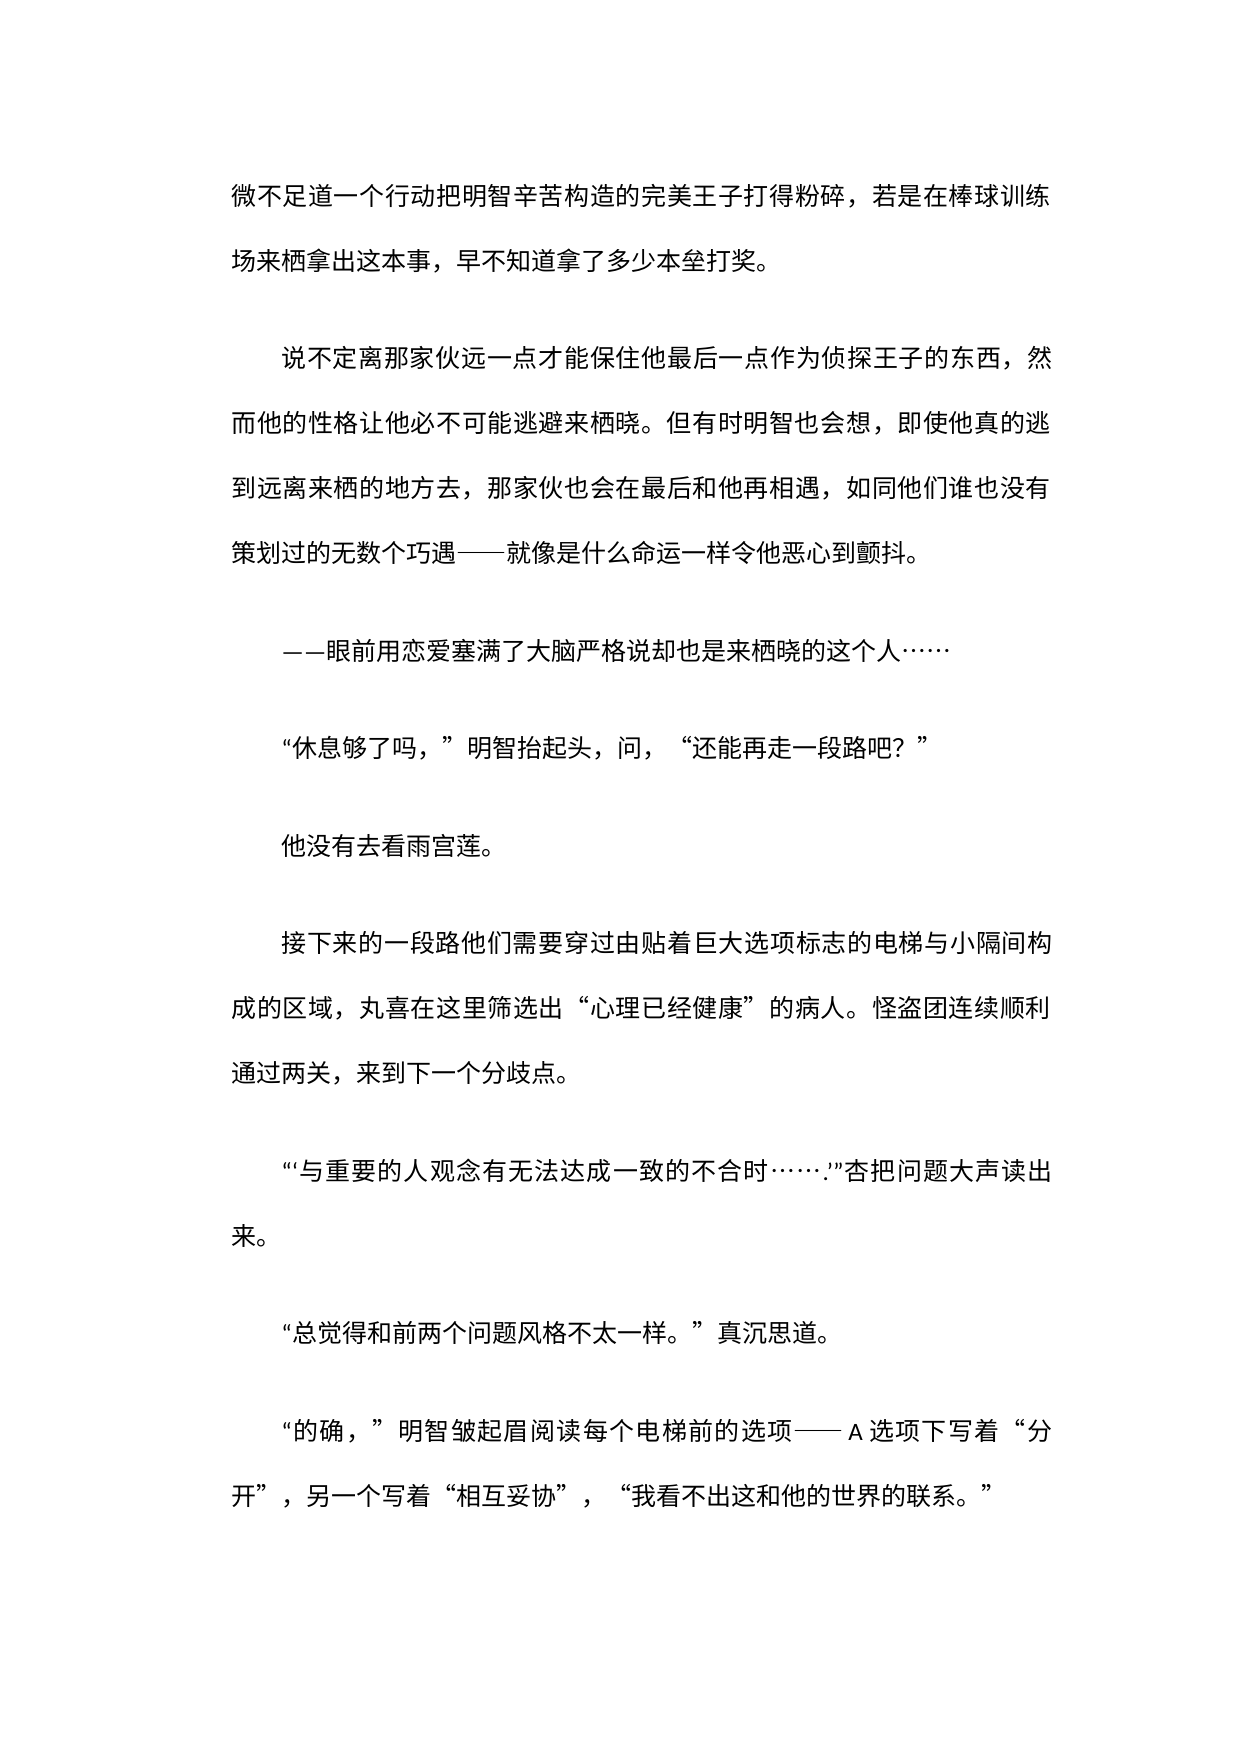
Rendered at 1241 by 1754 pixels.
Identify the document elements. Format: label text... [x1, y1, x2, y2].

text ——眼前用恋爱塞满了大脑严格说却也是来栖晓的这个人…… [231, 617, 1053, 682]
text 他没有去看雨宫莲。 [231, 812, 1053, 877]
text “休息够了吗，”明智抬起头，问，“还能再走一段路吧？” [231, 714, 1053, 779]
text “总觉得和前两个问题风格不太一样。”真沉思道。 [231, 1299, 1053, 1364]
text “‘与重要的人观念有无法达成一致的不合时…….’”杏把问题大声读出来。 [231, 1137, 1053, 1267]
text 说不定离那家伙远一点才能保住他最后一点作为侦探王子的东西，然而他的性格让他必不可能逃避来栖晓。但有时明智也会想，即使他真的逃到远离来栖的地方去，那家伙也会在最后和他再相遇，如同他们谁也没有策划过的无数个巧遇——就像是什么命运一样令他恶心到颤抖。 [231, 324, 1053, 584]
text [231, 162, 1053, 292]
text 接下来的一段路他们需要穿过由贴着巨大选项标志的电梯与小隔间构成的区域，丸喜在这里筛选出“心理已经健康”的病人。怪盗团连续顺利通过两关，来到下一个分歧点。 [231, 909, 1053, 1104]
text “的确，”明智皱起眉阅读每个电梯前的选项——A选项下写着“分开”，另一个写着“相互妥协”，“我看不出这和他的世界的联系。” [231, 1397, 1053, 1527]
